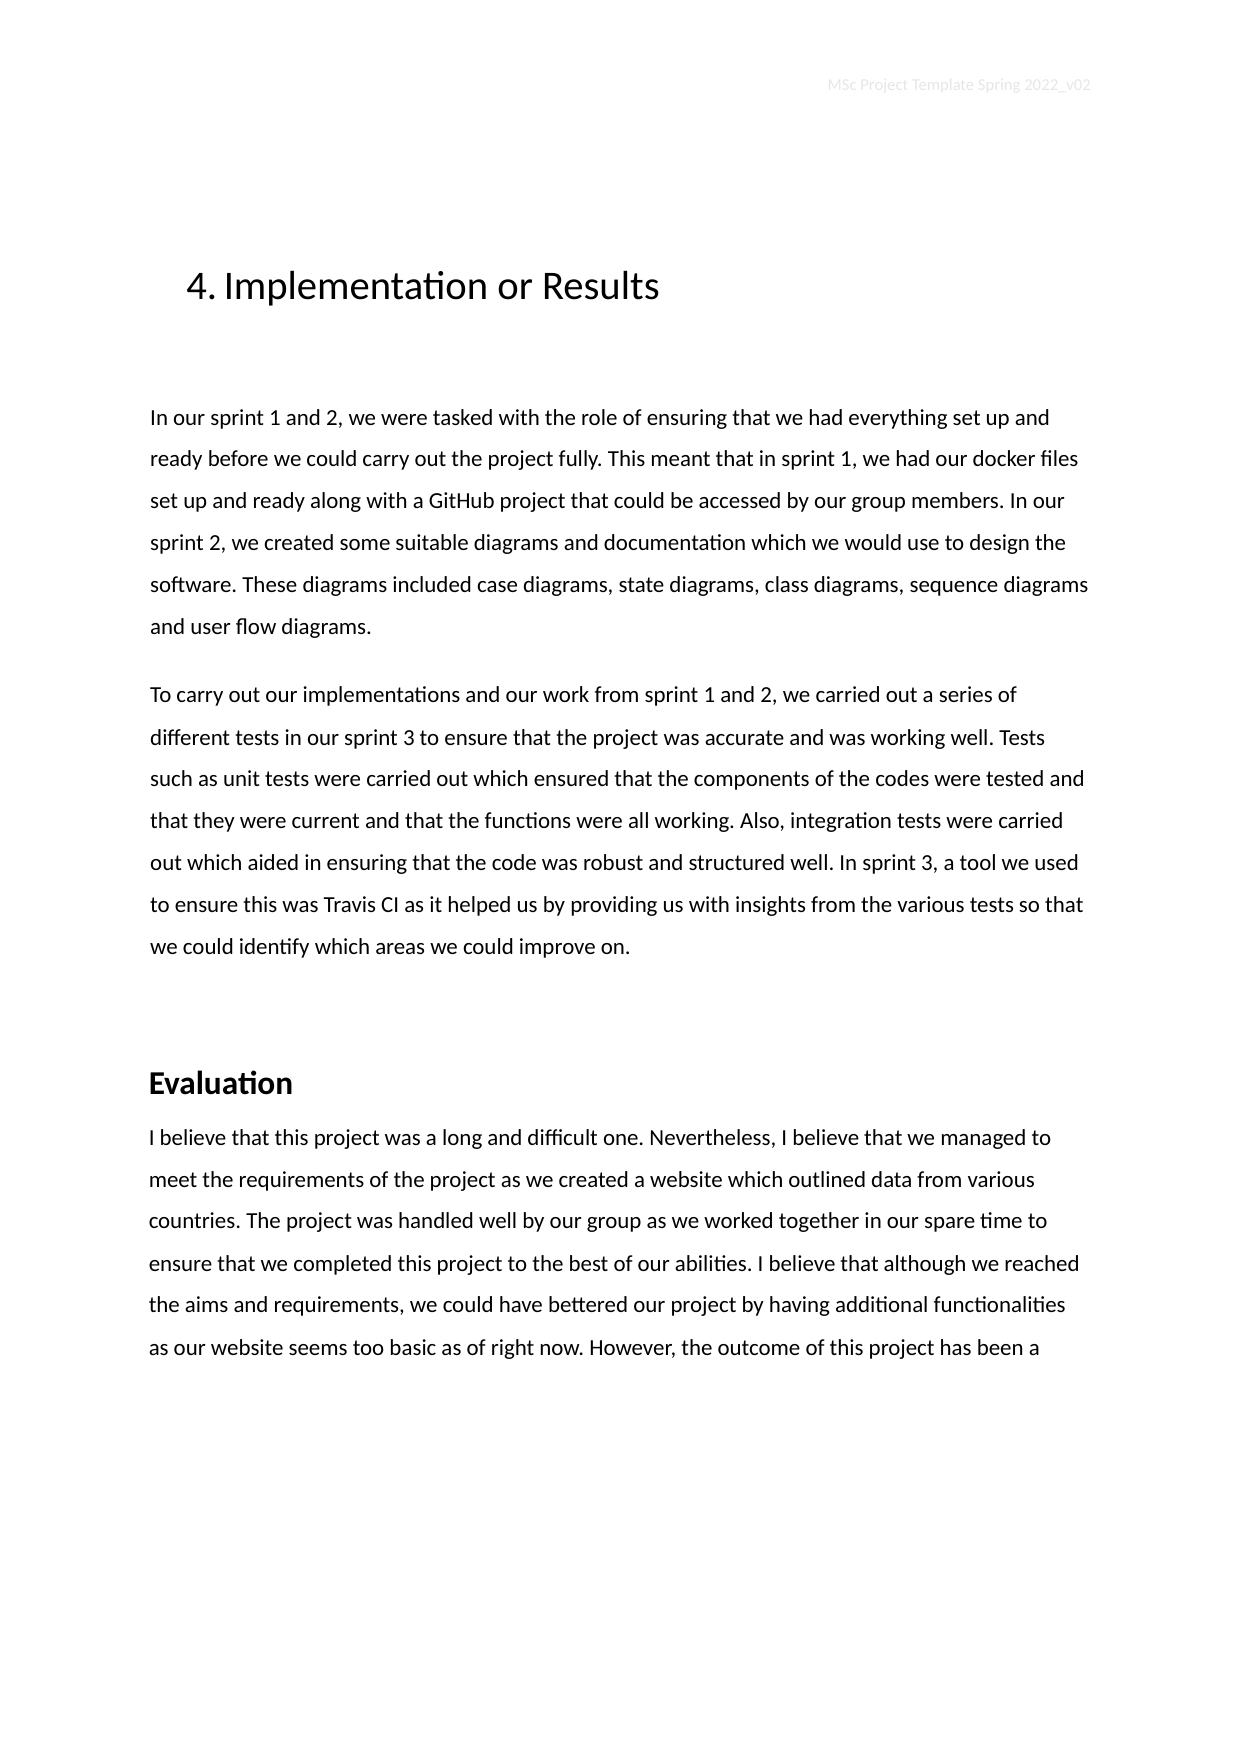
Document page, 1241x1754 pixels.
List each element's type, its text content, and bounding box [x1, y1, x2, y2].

text To carry out our implementations and our work from sprint 1 and 2, we carried out a series of different tests in our sprint 3 to ensure that the project was accurate and was working well. Tests such as unit tests were carried out which ensured that the components of the codes were tested and that they were current and that the functions were all working. Also, integration tests were carried out which aided in ensuring that the code was robust and structured well. In sprint 3, a tool we used to ensure this was Travis CI as it helped us by providing us with insights from the various tests so that we could identify which areas we could improve on. [150, 681, 1091, 961]
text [148, 1123, 1091, 1361]
subtitle Implementation or Results [186, 260, 1091, 310]
subtitle Evaluation [148, 1062, 1091, 1102]
text In our sprint 1 and 2, we were tasked with the role of ensuring that we had everything set up and ready before we could carry out the project fully. This meant that in sprint 1, we had our docker files set up and ready along with a GitHub project that could be accessed by our group members. In our sprint 2, we created some suitable diagrams and documentation which we would use to design the software. These diagrams included case diagrams, state diagrams, class diagrams, sequence diagrams and user flow diagrams. [150, 403, 1091, 641]
